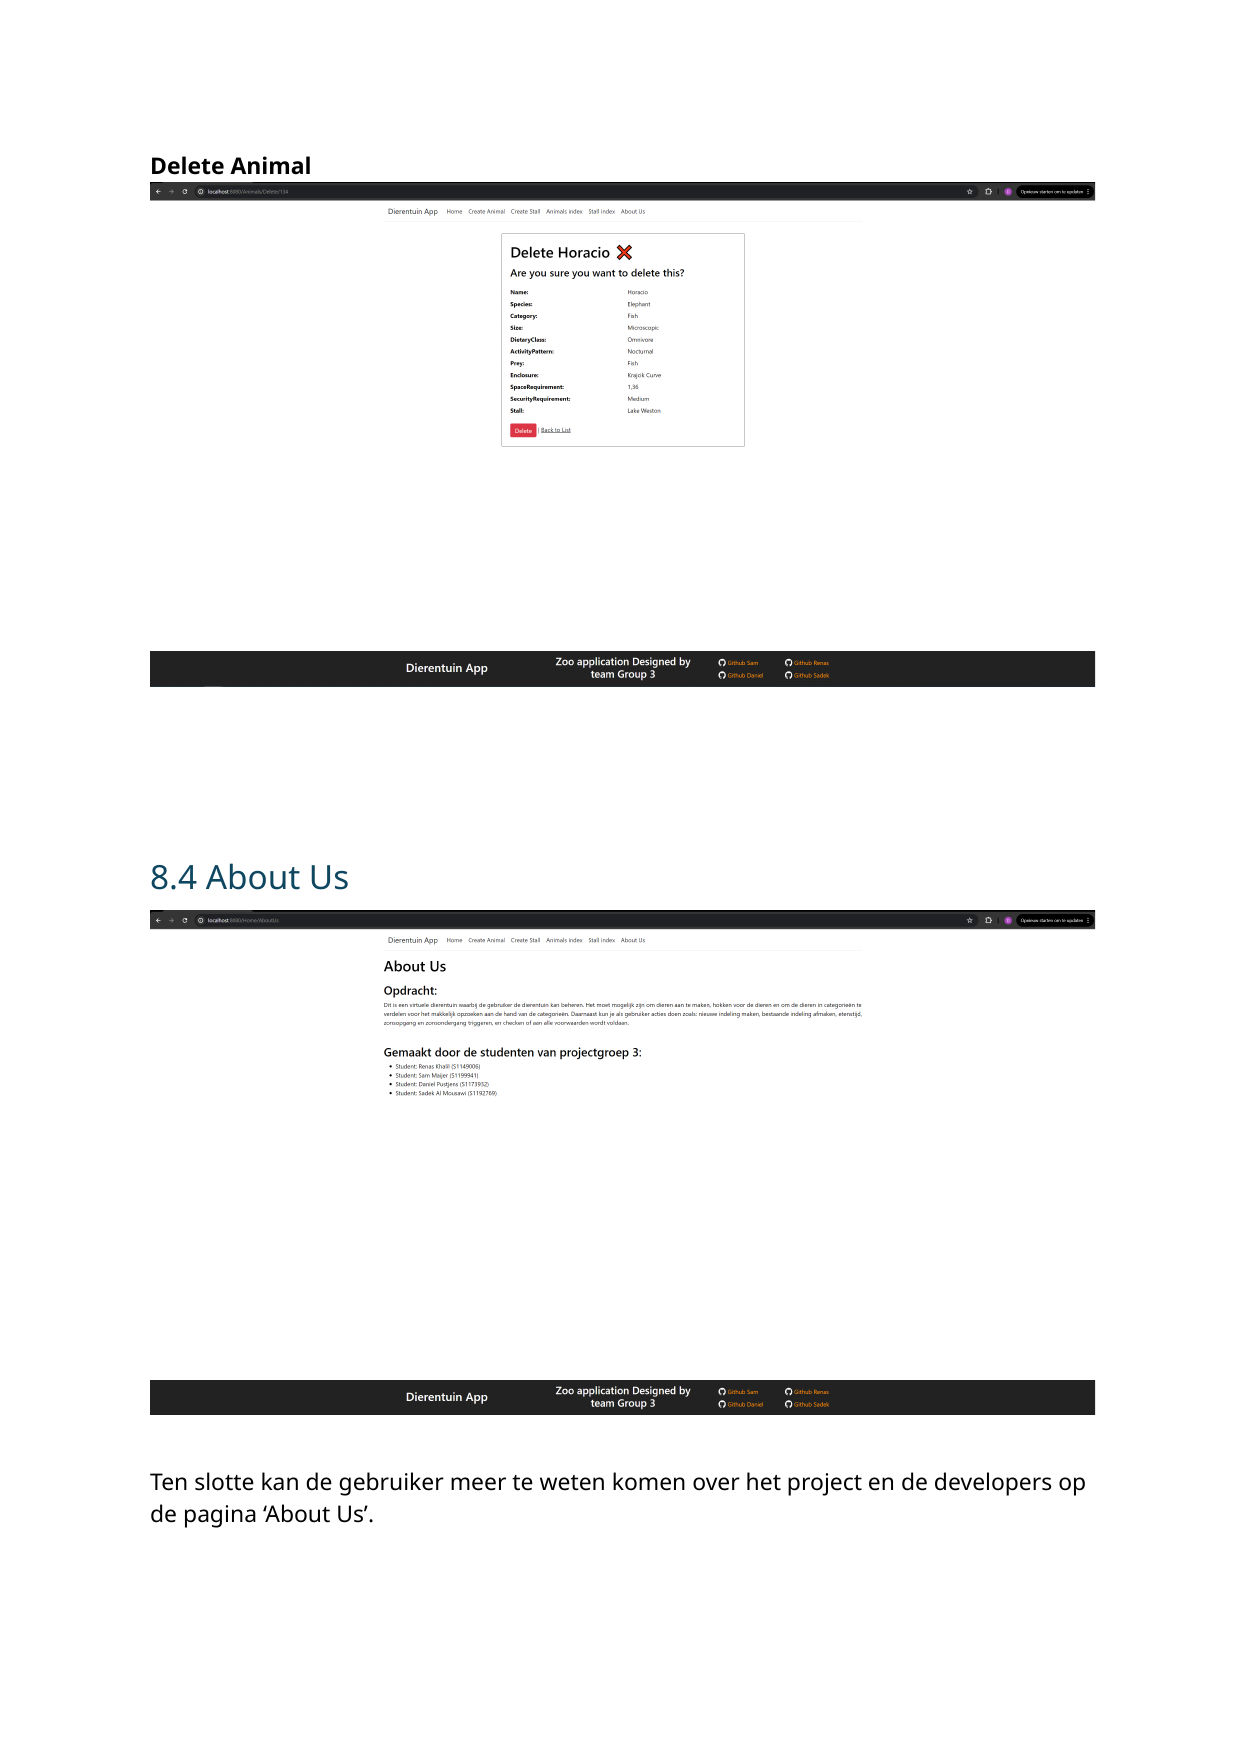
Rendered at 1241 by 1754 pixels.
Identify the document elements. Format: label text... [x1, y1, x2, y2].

subtitle 8.4 About Us [150, 853, 1090, 899]
text Ten slotte kan de gebruiker meer te weten komen over het project en de developers op de pagina ‘About Us’. [150, 1466, 1090, 1529]
text Delete Animal [150, 150, 1090, 182]
picture [150, 182, 1096, 687]
picture [150, 910, 1096, 1415]
